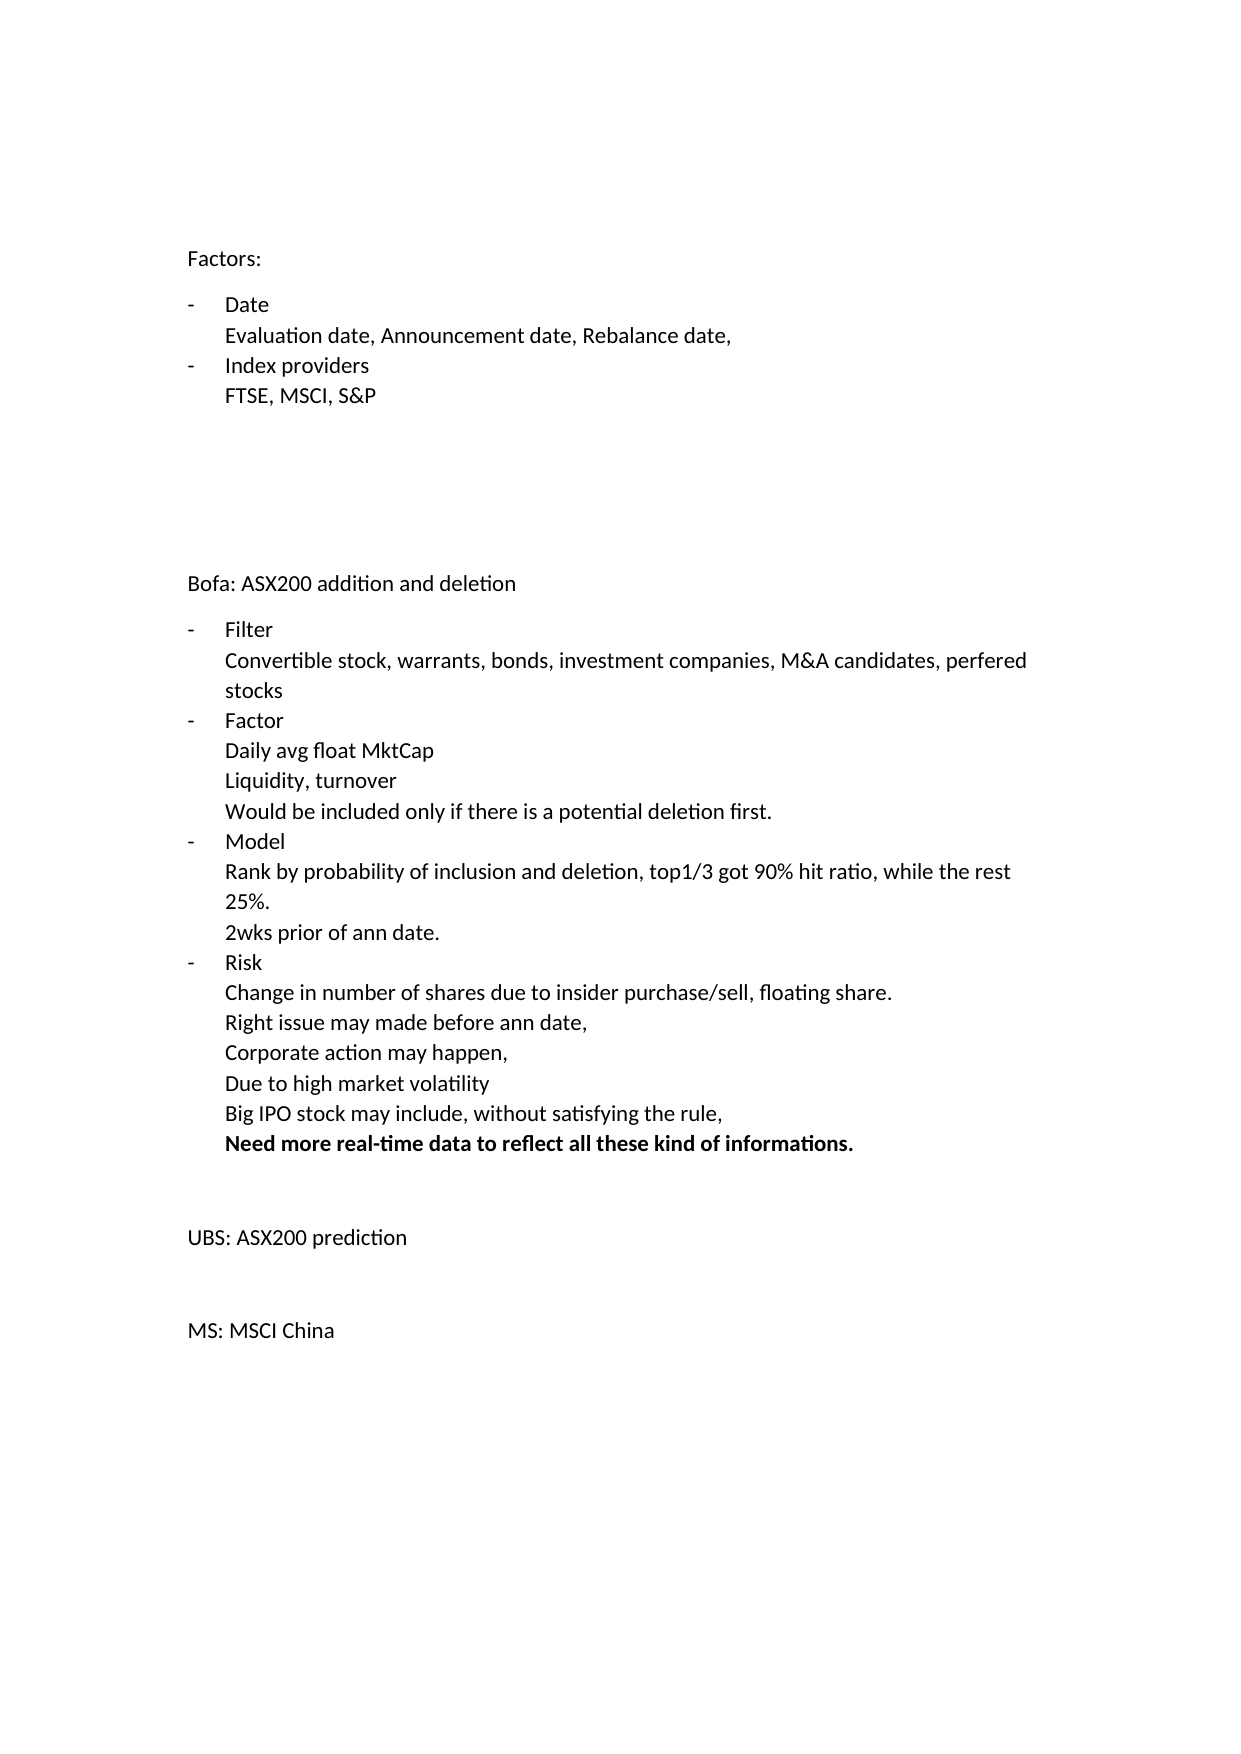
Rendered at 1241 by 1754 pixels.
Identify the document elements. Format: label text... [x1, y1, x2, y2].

list Index providers [187, 351, 1053, 379]
text UBS: ASX200 prediction [187, 1223, 1053, 1251]
text Bofa: ASX200 addition and deletion [187, 569, 1053, 597]
list 2wks prior of ann date. [225, 918, 1053, 946]
list Factor [187, 706, 1053, 734]
list Need more real-time data to reflect all these kind of informations. [225, 1129, 1053, 1157]
list Model [187, 827, 1053, 855]
list Convertible stock, warrants, bonds, investment companies, M&A candidates, perfered stocks [225, 646, 1053, 704]
list Evaluation date, Announcement date, Rebalance date, [225, 321, 1053, 349]
list Corporate action may happen, [225, 1038, 1053, 1067]
list Filter [187, 616, 1053, 644]
list Liquidity, turnover [225, 767, 1053, 795]
list Due to high market volatility [225, 1069, 1053, 1097]
text MS: MSCI China [187, 1317, 1053, 1345]
list Rank by probability of inclusion and deletion, top1/3 got 90% hit ratio, while the rest 25%. [225, 857, 1053, 916]
list Would be included only if there is a potential deletion first. [225, 797, 1053, 825]
list Change in number of shares due to insider purchase/sell, floating share. [225, 978, 1053, 1006]
list Daily avg float MktCap [225, 736, 1053, 764]
list FTSE, MSCI, S&P [225, 381, 1053, 409]
list Big IPO stock may include, without satisfying the rule, [225, 1099, 1053, 1127]
list Date [187, 291, 1053, 319]
list Risk [187, 948, 1053, 976]
text Factors: [187, 244, 1053, 272]
list Right issue may made before ann date, [225, 1008, 1053, 1036]
